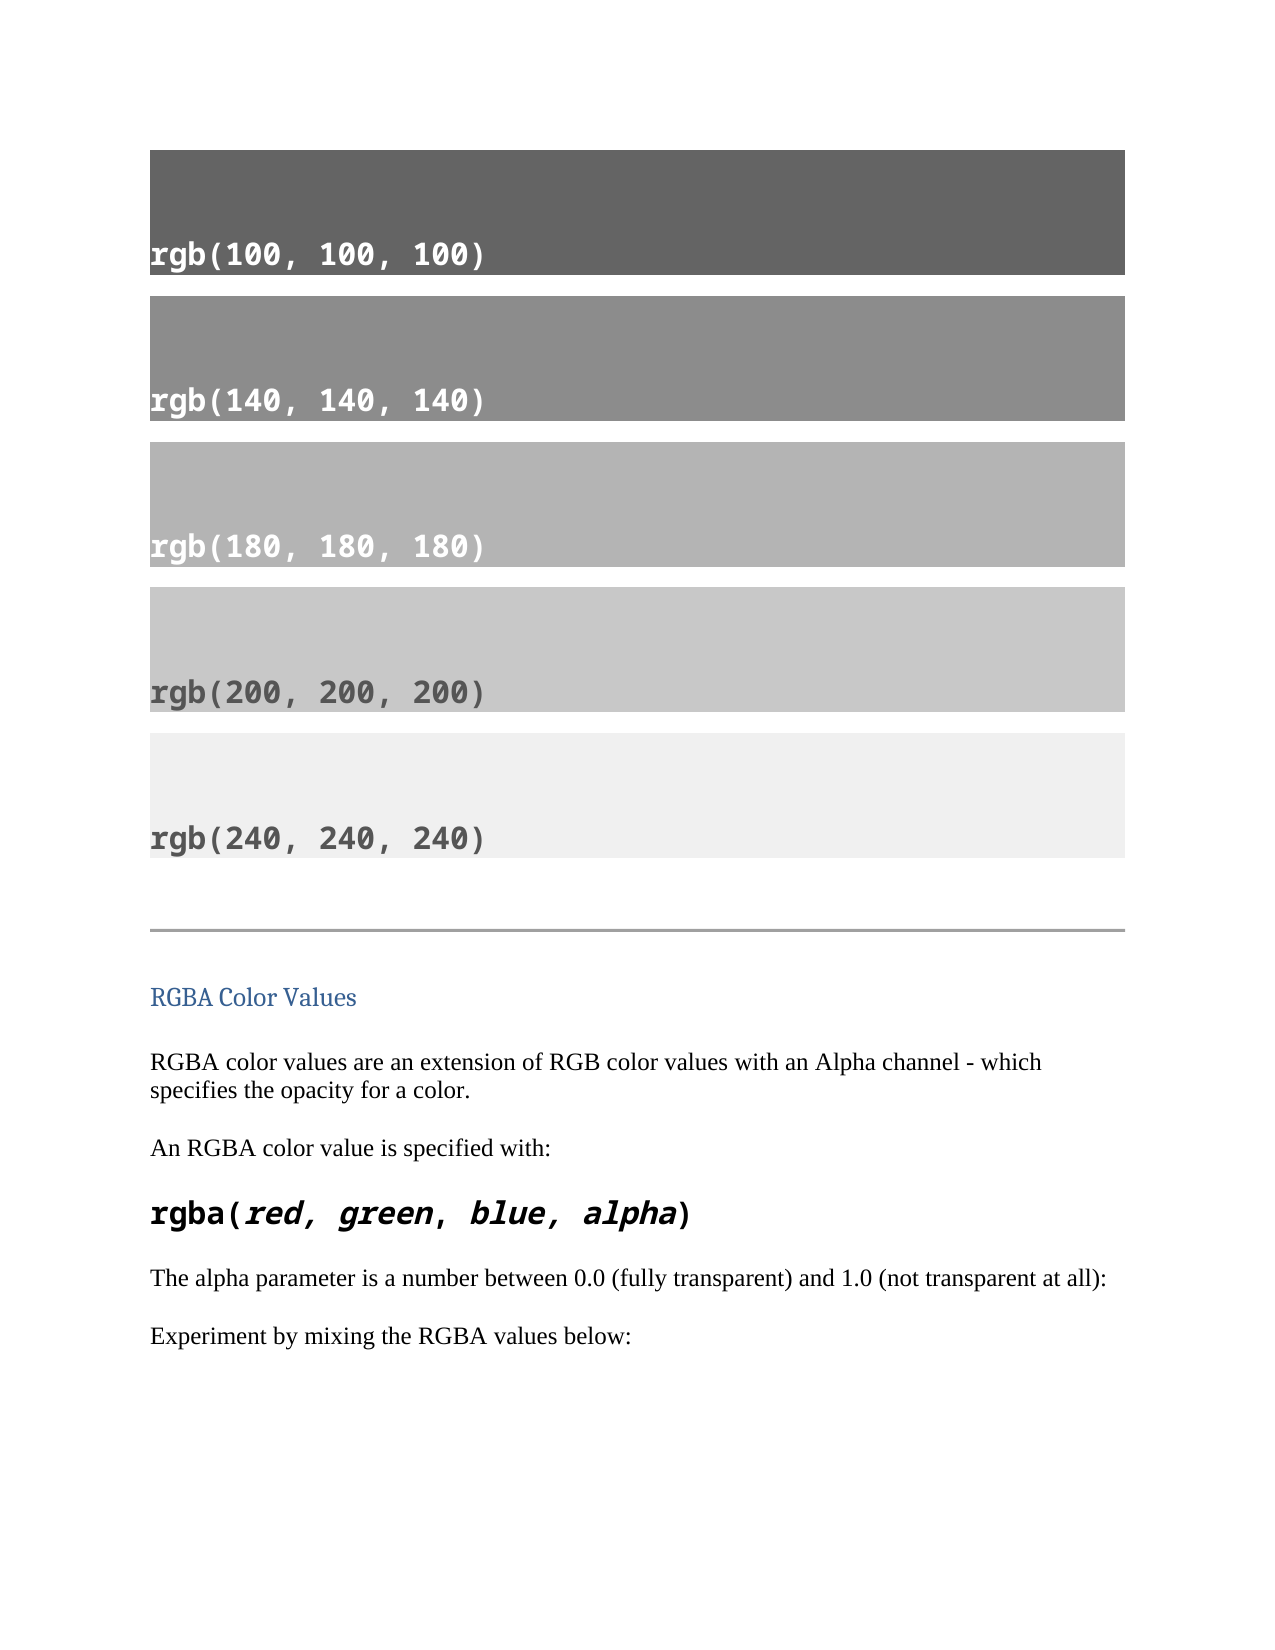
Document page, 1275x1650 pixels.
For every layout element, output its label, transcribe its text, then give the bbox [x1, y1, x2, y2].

text Experiment by mixing the RGBA values below: [150, 1321, 1125, 1350]
text rgb(200, 200, 200) [150, 587, 1125, 712]
text rgb(240, 240, 240) [150, 733, 1125, 858]
text rgb(180, 180, 180) [150, 442, 1125, 567]
text rgb(100, 100, 100) [150, 150, 1125, 275]
text rgb(140, 140, 140) [150, 296, 1125, 421]
text rgba(red, green, blue, alpha) [150, 1191, 1125, 1234]
subtitle RGBA Color Values [150, 982, 1125, 1013]
text An RGBA color value is specified with: [150, 1133, 1125, 1162]
text The alpha parameter is a number between 0.0 (fully transparent) and 1.0 (not transparent at all): [150, 1263, 1125, 1292]
text RGBA color values are an extension of RGB color values with an Alpha channel - which specifies the opacity for a color. [150, 1047, 1125, 1104]
